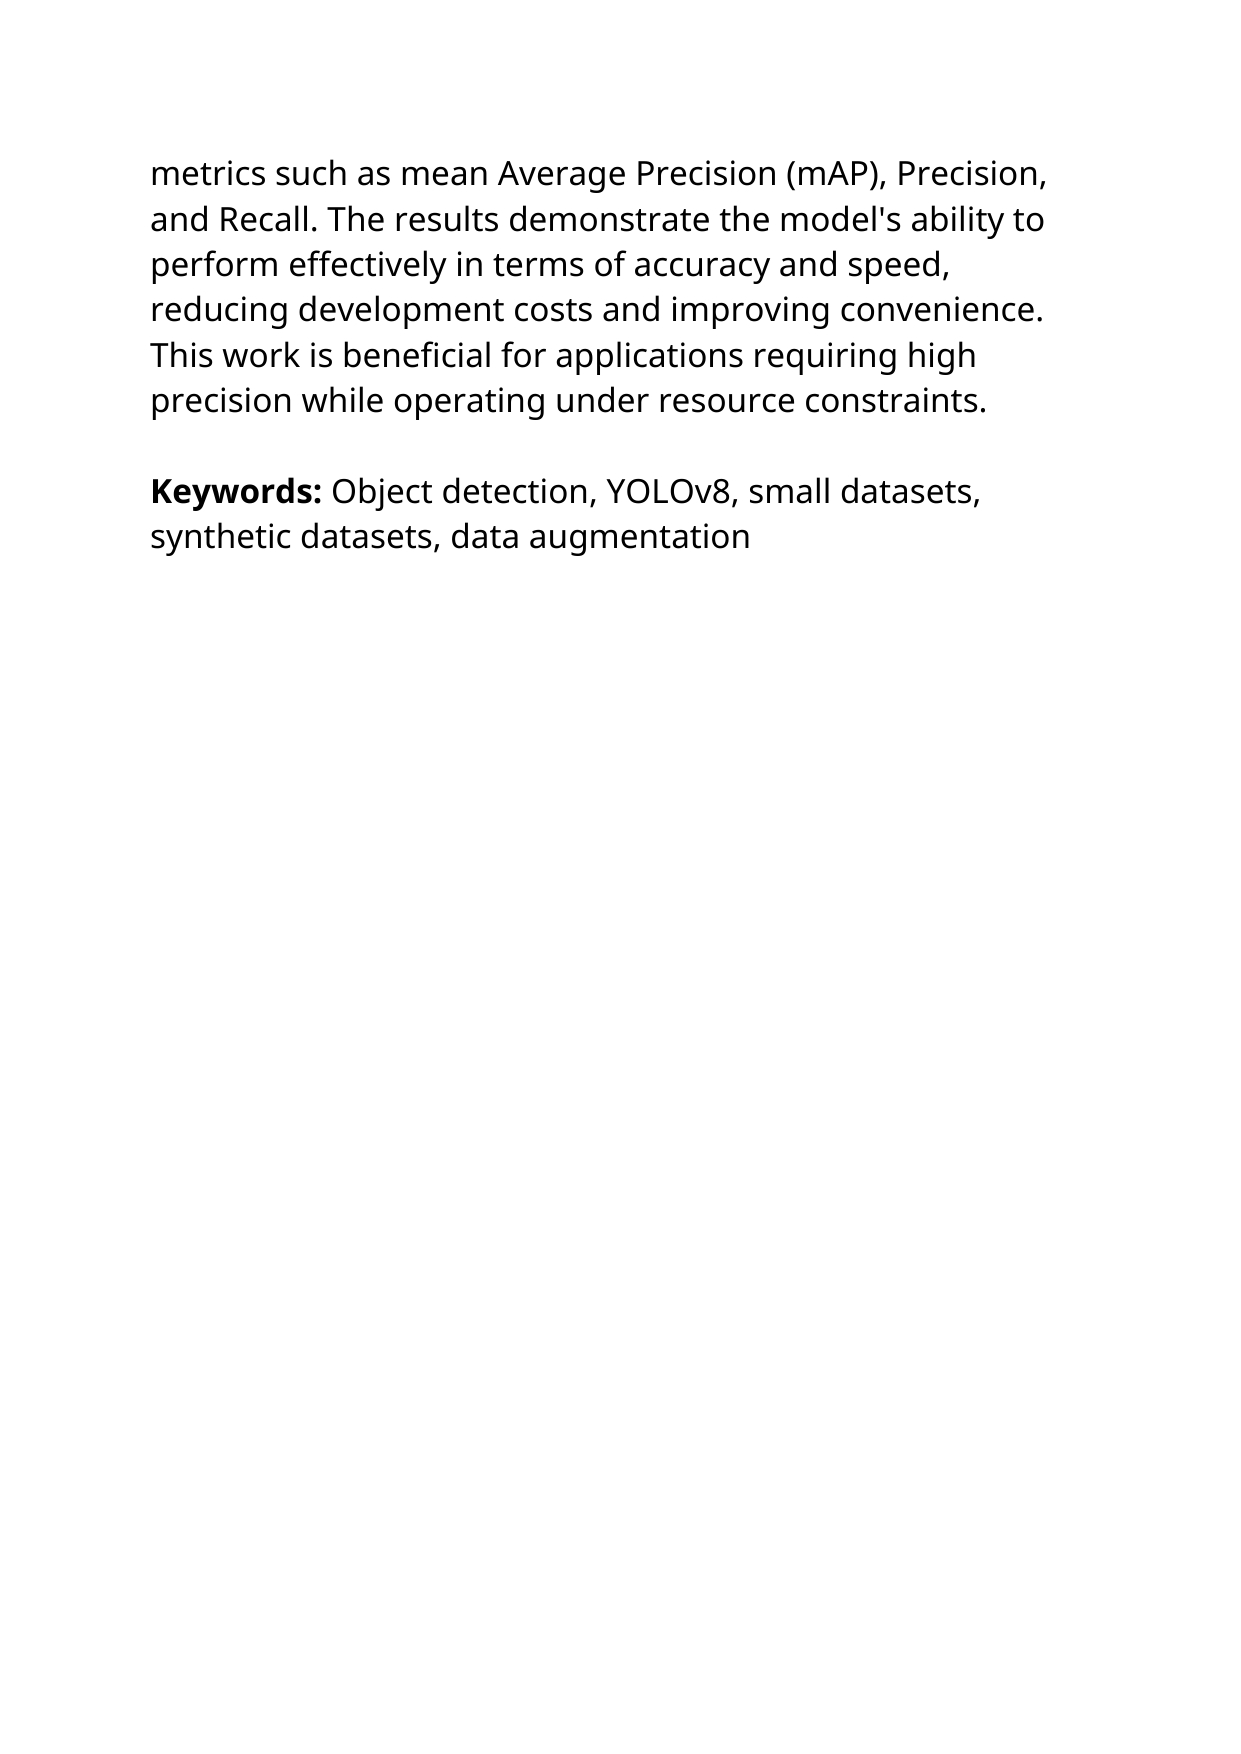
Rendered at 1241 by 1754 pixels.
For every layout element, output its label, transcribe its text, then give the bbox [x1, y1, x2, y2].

text Keywords: Object detection, YOLOv8, small datasets, synthetic datasets, data augmentation [150, 468, 1090, 559]
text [150, 150, 1090, 422]
